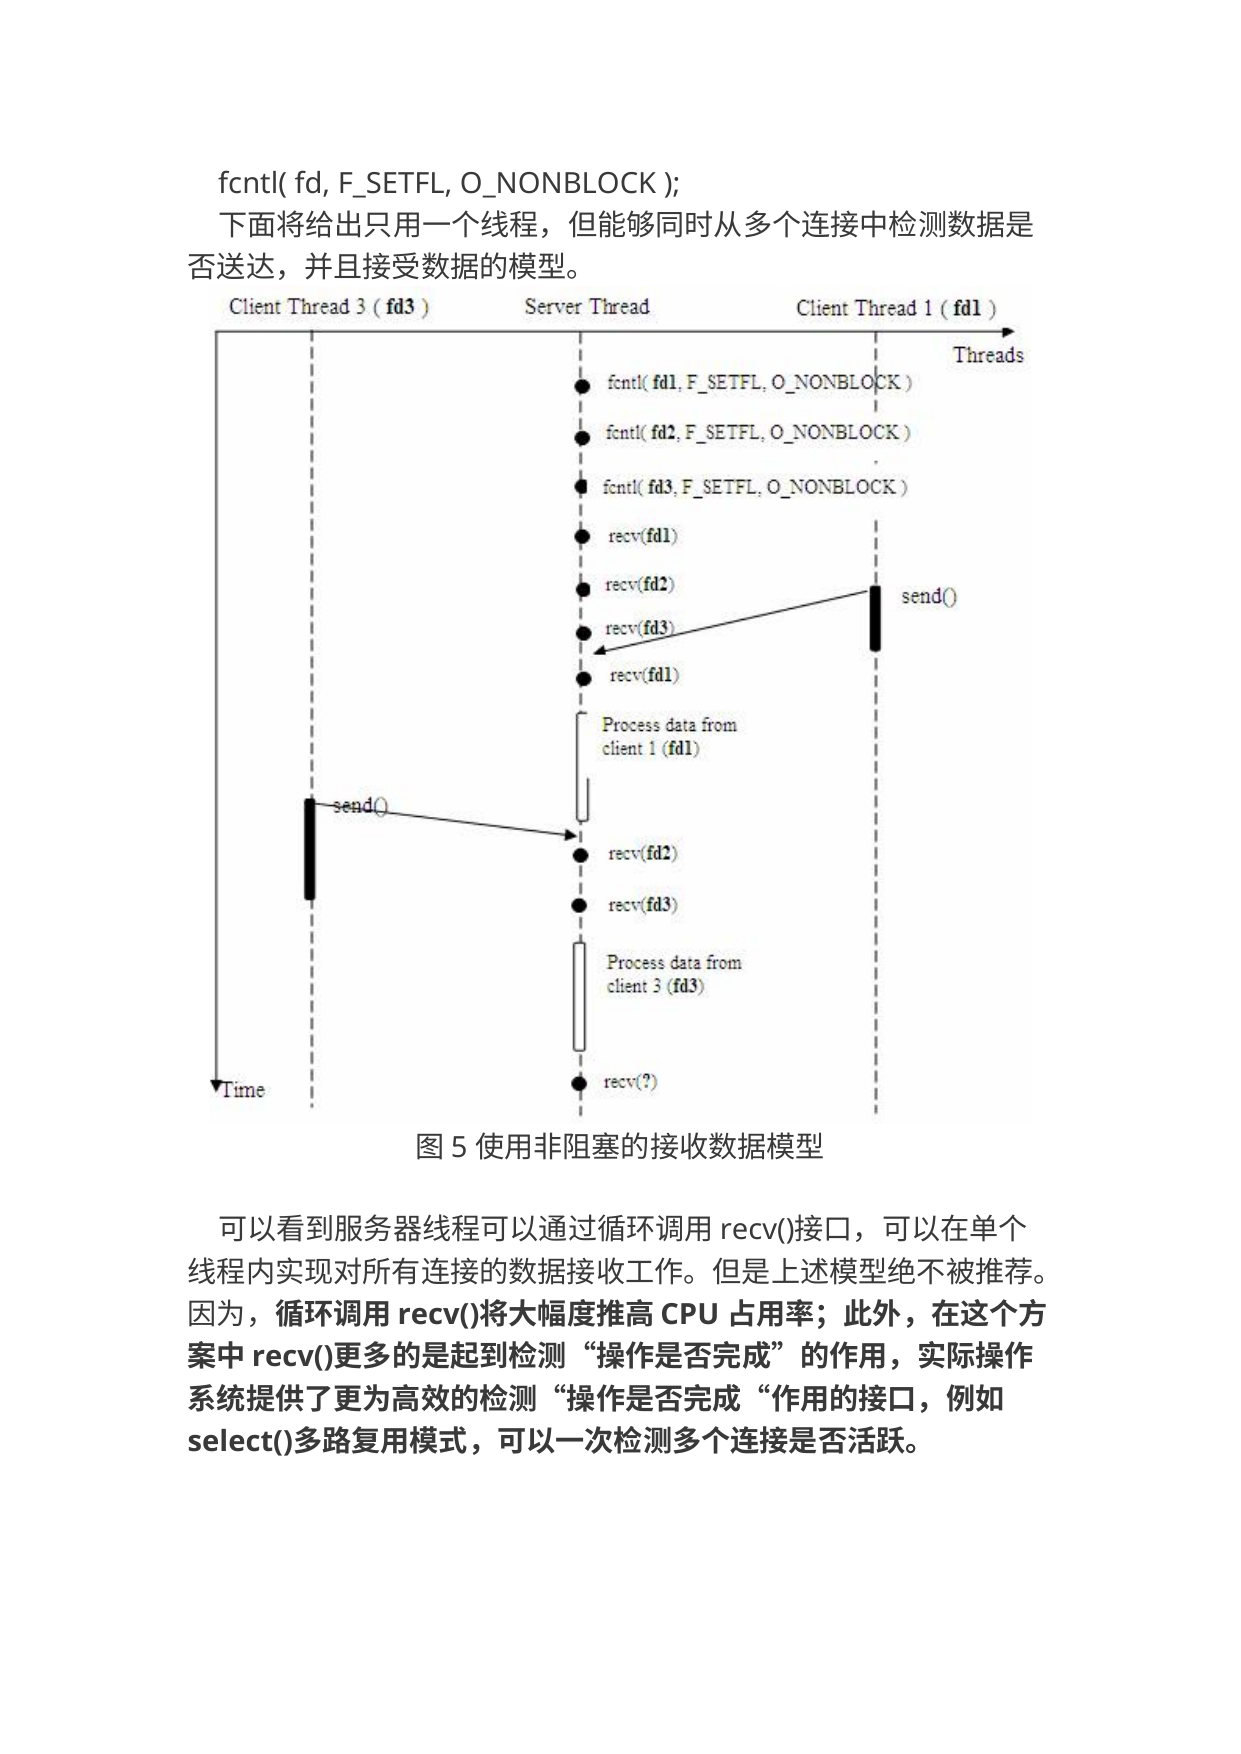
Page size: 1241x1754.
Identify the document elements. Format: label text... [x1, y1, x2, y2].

text 可以看到服务器线程可以通过循环调用recv()接口，可以在单个线程内实现对所有连接的数据接收工作。但是上述模型绝不被推荐。因为，循环调用recv()将大幅度推高CPU 占用率；此外，在这个方案中recv()更多的是起到检测“操作是否完成”的作用，实际操作系统提供了更为高效的检测“操作是否完成“作用的接口，例如select()多路复用模式，可以一次检测多个连接是否活跃。 [187, 1166, 1053, 1460]
text 非阻塞的接口相比于阻塞型接口的显著差异在于，在被调用之后立即返回。使用如下的函数可以将某句柄fd设为非阻塞状态。 fcntl( fd, F_SETFL, O_NONBLOCK ); 下面将给出只用一个线程，但能够同时从多个连接中检测数据是否送达，并且接受数据的模型。 [187, 162, 1053, 286]
text 图5 使用非阻塞的接收数据模型 [187, 1124, 1053, 1166]
picture [209, 286, 1031, 1124]
